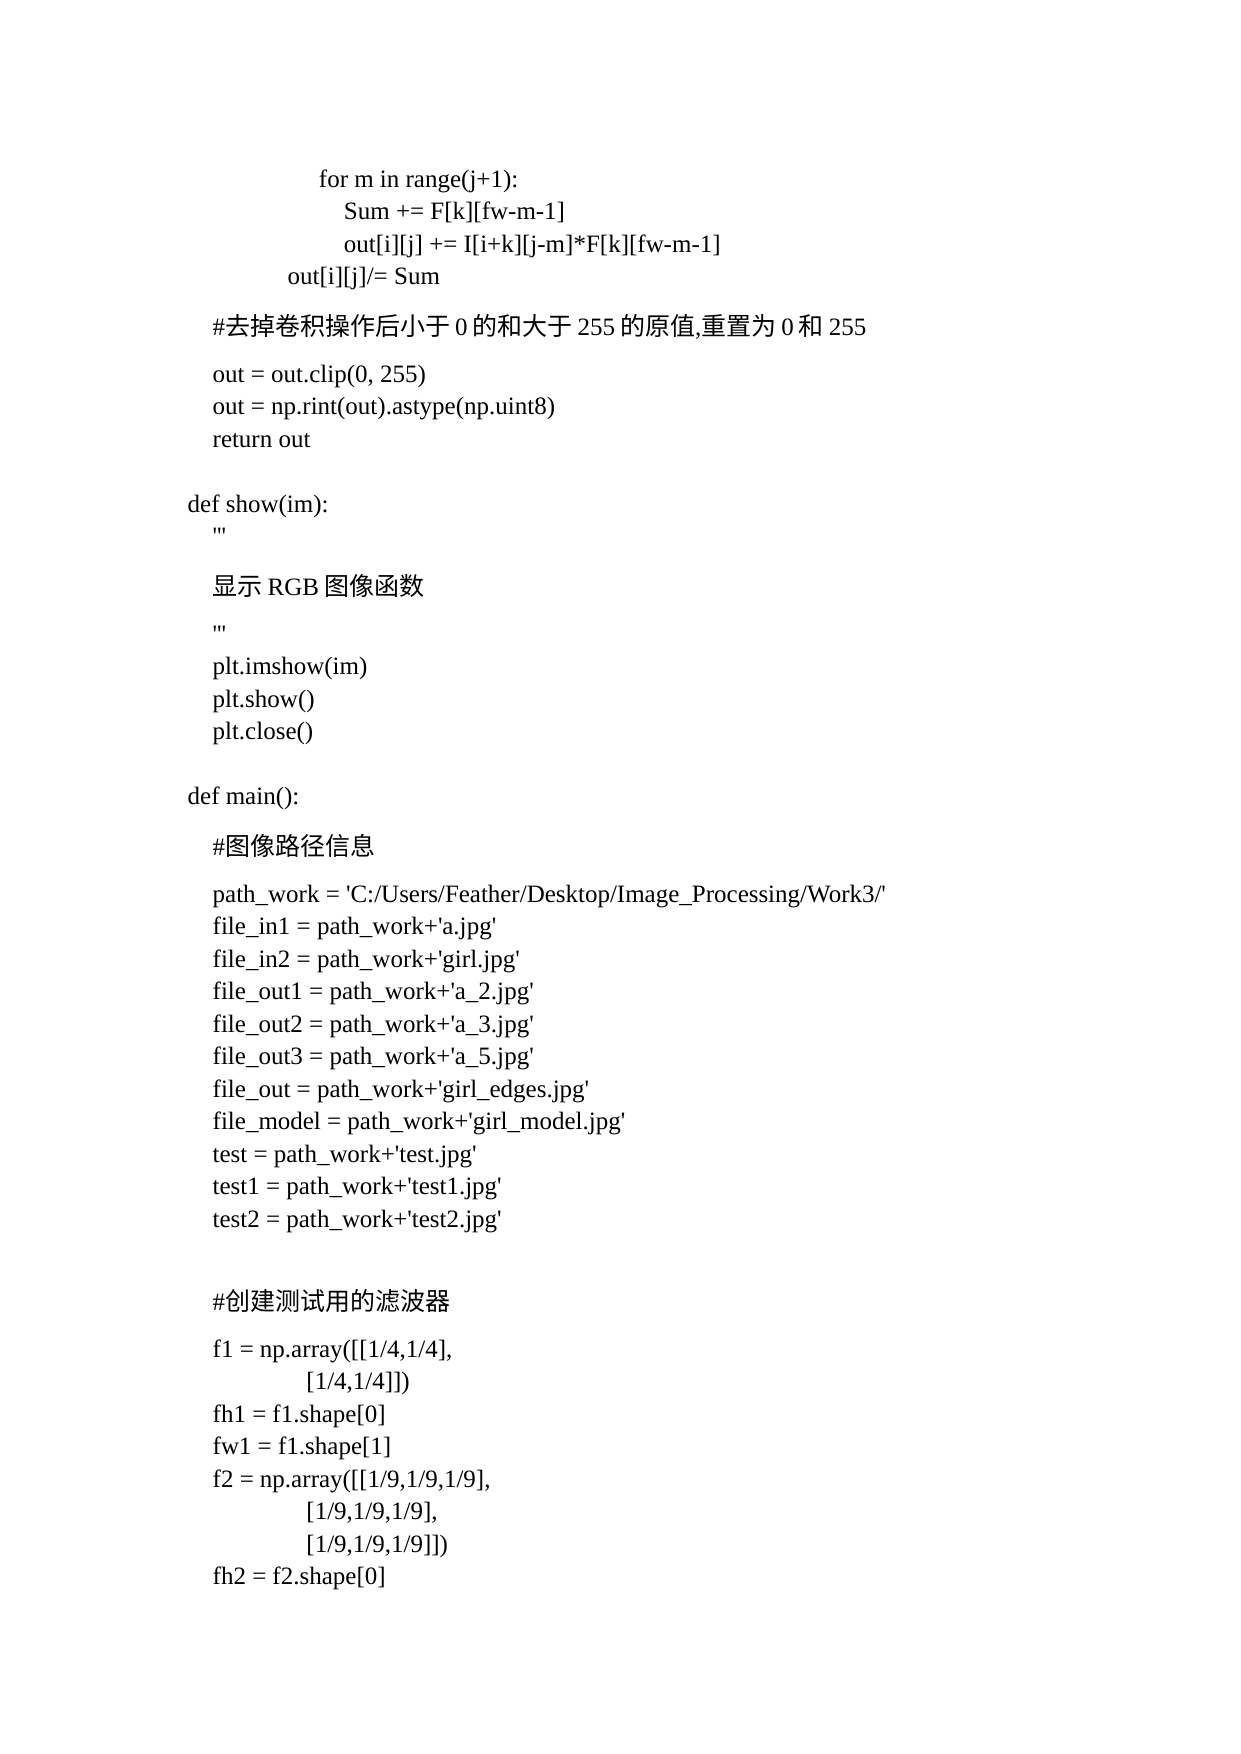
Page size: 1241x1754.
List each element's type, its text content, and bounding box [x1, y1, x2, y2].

text fw1 = f1.shape[1] [187, 1429, 1053, 1462]
text file_out3 = path_work+'a_5.jpg' [187, 1039, 1053, 1072]
text file_in2 = path_work+'girl.jpg' [187, 942, 1053, 974]
text out = out.clip(0, 255) [187, 357, 1053, 389]
text ''' [187, 519, 1053, 552]
text return out [187, 422, 1053, 454]
text plt.imshow(im) [187, 649, 1053, 682]
text file_out1 = path_work+'a_2.jpg' [187, 974, 1053, 1007]
text 显示RGB图像函数 [187, 552, 1053, 617]
text #创建测试用的滤波器 [187, 1267, 1053, 1332]
text def main(): [187, 779, 1053, 812]
text ''' [187, 617, 1053, 649]
text #去掉卷积操作后小于0的和大于255的原值,重置为0和255 [187, 292, 1053, 357]
text file_model = path_work+'girl_model.jpg' [187, 1104, 1053, 1137]
text fh1 = f1.shape[0] [187, 1397, 1053, 1429]
text path_work = 'C:/Users/Feather/Desktop/Image_Processing/Work3/' [187, 877, 1053, 909]
text fh2 = f2.shape[0] [187, 1559, 1053, 1592]
text test = path_work+'test.jpg' [187, 1137, 1053, 1169]
text [1/9,1/9,1/9]]) [187, 1527, 1053, 1559]
text plt.close() [187, 714, 1053, 747]
text file_out2 = path_work+'a_3.jpg' [187, 1007, 1053, 1039]
text #图像路径信息 [187, 812, 1053, 877]
text test1 = path_work+'test1.jpg' [187, 1169, 1053, 1202]
text test2 = path_work+'test2.jpg' [187, 1202, 1053, 1234]
text out[i][j]/= Sum [187, 259, 1053, 292]
text def show(im): [187, 487, 1053, 519]
text out = np.rint(out).astype(np.uint8) [187, 389, 1053, 422]
text Sum += F[k][fw-m-1] [187, 194, 1053, 227]
text file_in1 = path_work+'a.jpg' [187, 909, 1053, 942]
text f1 = np.array([[1/4,1/4], [187, 1332, 1053, 1364]
text f2 = np.array([[1/9,1/9,1/9], [187, 1462, 1053, 1494]
text [1/9,1/9,1/9], [187, 1494, 1053, 1527]
text file_out = path_work+'girl_edges.jpg' [187, 1072, 1053, 1104]
text for m in range(j+1): [187, 162, 1053, 194]
text out[i][j] += I[i+k][j-m]*F[k][fw-m-1] [187, 227, 1053, 259]
text [1/4,1/4]]) [187, 1364, 1053, 1397]
text plt.show() [187, 682, 1053, 714]
